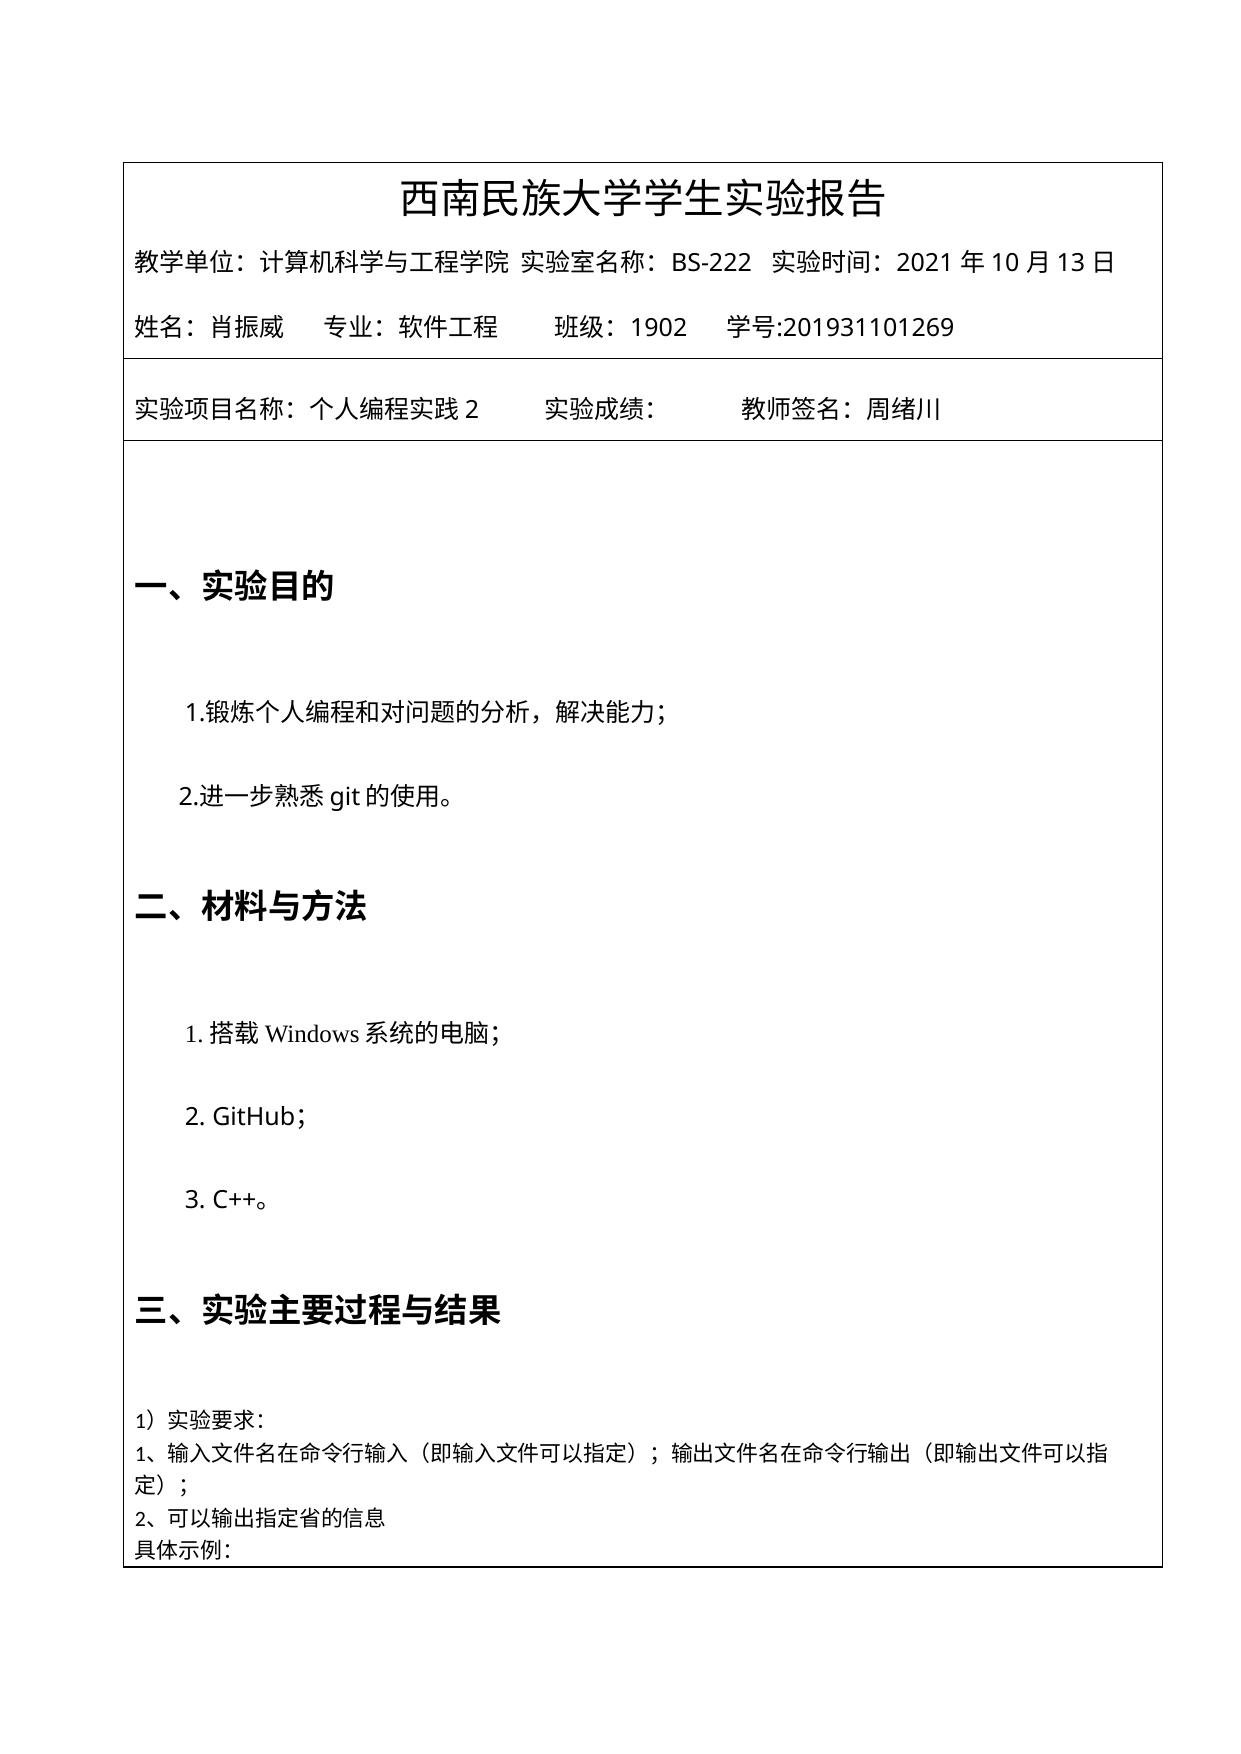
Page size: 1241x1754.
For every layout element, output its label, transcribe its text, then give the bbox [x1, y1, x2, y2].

table_header 西南民族大学学生实验报告 教学单位：计算机科学与工程学院 实验室名称：BS-222 实验时间：2021 年 10 月 13 日 姓名：肖振威 专业：软件工程 班级：1902 学号:201931101269 [124, 163, 1162, 358]
table_cell 实验项目名称：个人编程实践2 实验成绩： 教师签名：周绪川 [124, 359, 1162, 440]
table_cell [124, 441, 1162, 1566]
